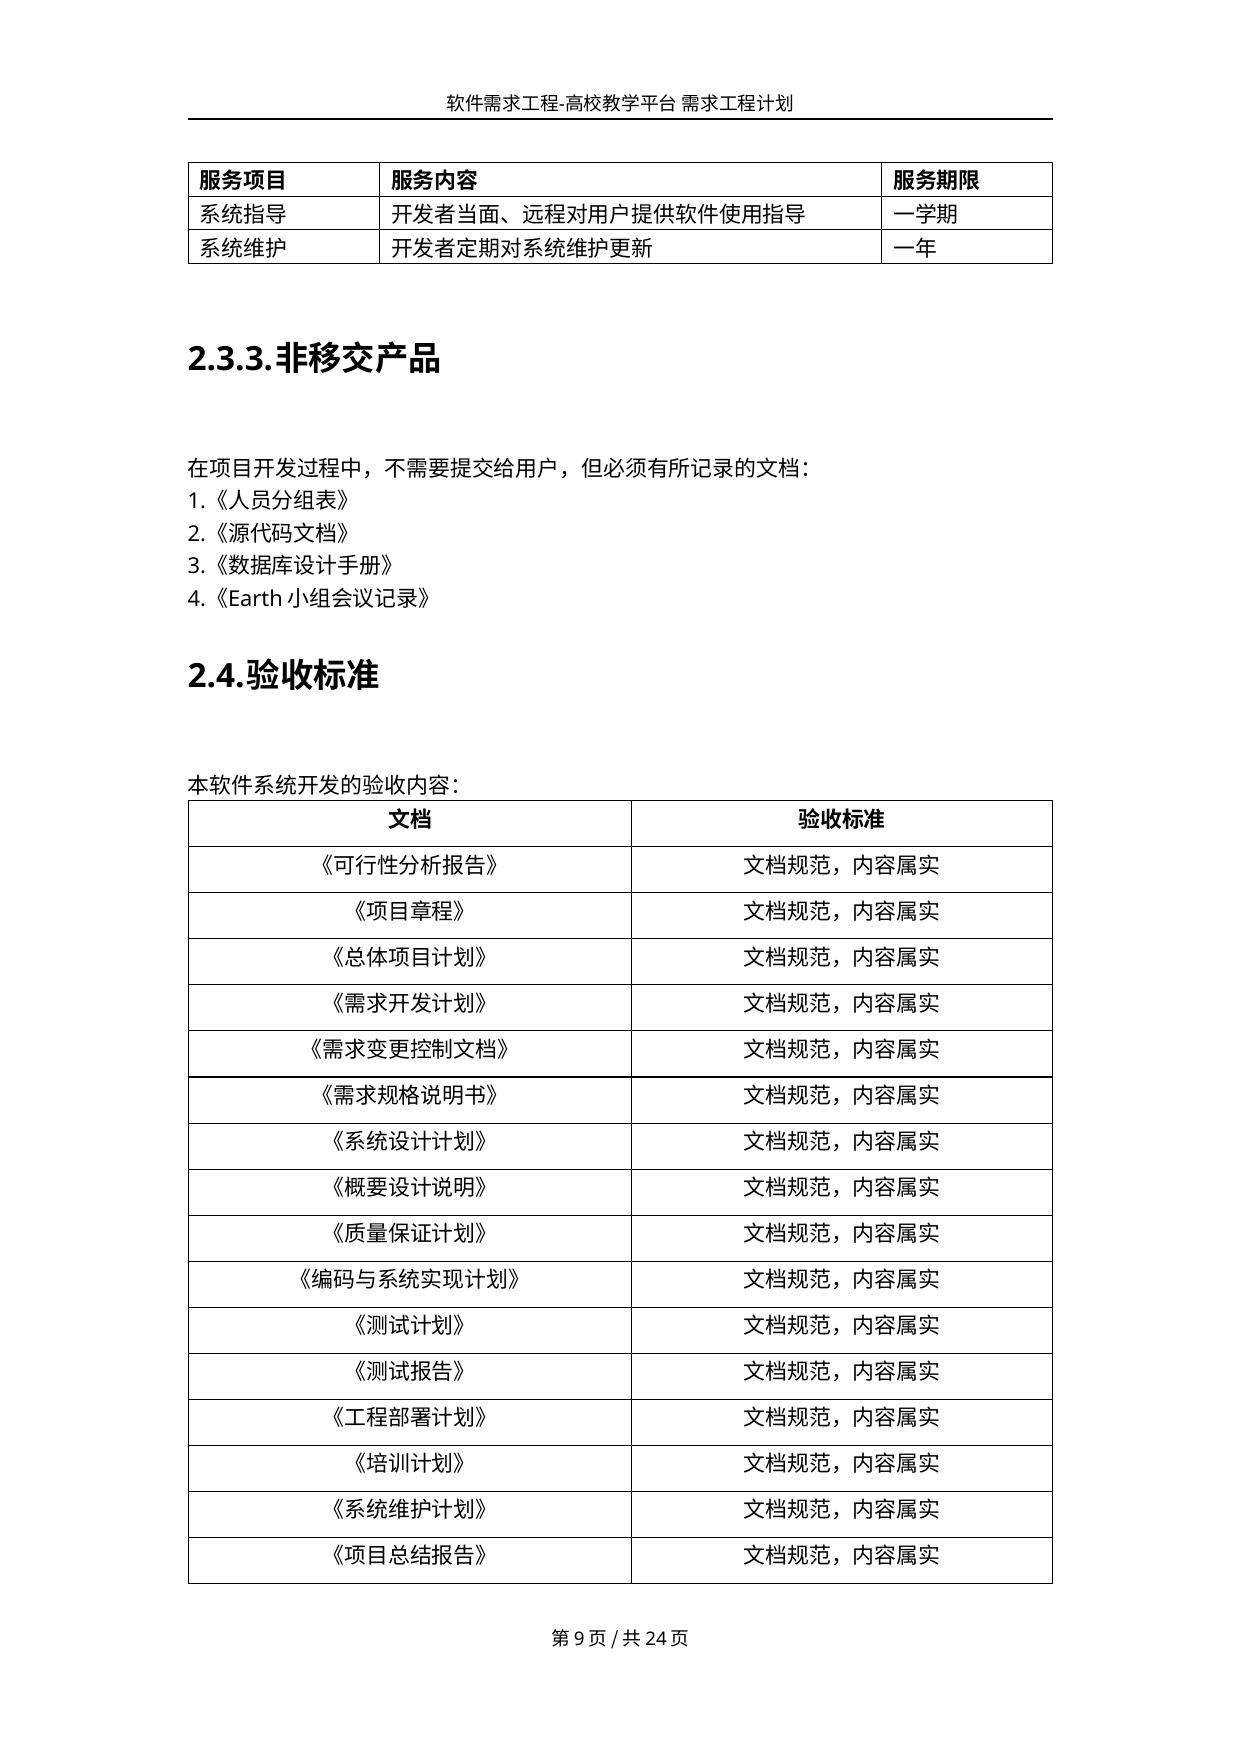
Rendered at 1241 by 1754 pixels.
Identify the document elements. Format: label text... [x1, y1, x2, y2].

table_cell 《测试计划》 [189, 1308, 631, 1353]
table_cell 文档规范，内容属实 [632, 1538, 1052, 1583]
table_cell 《编码与系统实现计划》 [189, 1262, 631, 1307]
table_cell 文档规范，内容属实 [632, 1170, 1052, 1214]
table_cell 文档规范，内容属实 [632, 1031, 1052, 1076]
table_cell 文档规范，内容属实 [632, 1078, 1052, 1122]
text 3.《数据库设计手册》 [187, 548, 1053, 581]
table_header 验收标准 [632, 801, 1052, 846]
table_header 服务期限 [882, 163, 1052, 196]
subtitle 验收标准 [187, 640, 1053, 705]
table_cell 开发者当面、远程对用户提供软件使用指导 [380, 197, 881, 229]
table_cell 《可行性分析报告》 [189, 847, 631, 892]
table_cell 系统指导 [189, 197, 379, 229]
table_cell 《项目章程》 [189, 893, 631, 938]
text 本软件系统开发的验收内容： [187, 768, 1053, 800]
table_cell 《工程部署计划》 [189, 1400, 631, 1445]
table_cell 文档规范，内容属实 [632, 1354, 1052, 1399]
table_cell 文档规范，内容属实 [632, 847, 1052, 892]
table_cell 文档规范，内容属实 [632, 1124, 1052, 1168]
table_header 服务内容 [380, 163, 881, 196]
table_cell 文档规范，内容属实 [632, 939, 1052, 984]
table_cell 文档规范，内容属实 [632, 1262, 1052, 1307]
table_cell 文档规范，内容属实 [632, 985, 1052, 1030]
table_cell 文档规范，内容属实 [632, 1446, 1052, 1491]
table_cell 《测试报告》 [189, 1354, 631, 1399]
text 在项目开发过程中，不需要提交给用户，但必须有所记录的文档： [187, 451, 1053, 483]
table_cell 《概要设计说明》 [189, 1170, 631, 1214]
table_cell 一学期 [882, 197, 1052, 229]
table_cell 系统维护 [189, 230, 379, 263]
text 1.《人员分组表》 [187, 483, 1053, 516]
table_header 服务项目 [189, 163, 379, 196]
text 4.《Earth小组会议记录》 [187, 581, 1053, 613]
table_cell 文档规范，内容属实 [632, 893, 1052, 938]
table_cell 开发者定期对系统维护更新 [380, 230, 881, 263]
table_cell 文档规范，内容属实 [632, 1492, 1052, 1537]
table_cell 《系统设计计划》 [189, 1124, 631, 1168]
table_cell 《总体项目计划》 [189, 939, 631, 984]
table_cell 《需求变更控制文档》 [189, 1031, 631, 1076]
table_cell 《质量保证计划》 [189, 1216, 631, 1261]
table_cell 《需求开发计划》 [189, 985, 631, 1030]
table_cell 文档规范，内容属实 [632, 1216, 1052, 1261]
table_cell 《系统维护计划》 [189, 1492, 631, 1537]
subtitle 非移交产品 [187, 323, 1053, 388]
table_cell 《需求规格说明书》 [189, 1078, 631, 1122]
text 2.《源代码文档》 [187, 516, 1053, 548]
table_cell 文档规范，内容属实 [632, 1400, 1052, 1445]
table_cell 文档规范，内容属实 [632, 1308, 1052, 1353]
table_cell 一年 [882, 230, 1052, 263]
table_header 文档 [189, 801, 631, 846]
table_cell 《项目总结报告》 [189, 1538, 631, 1583]
table_cell 《培训计划》 [189, 1446, 631, 1491]
